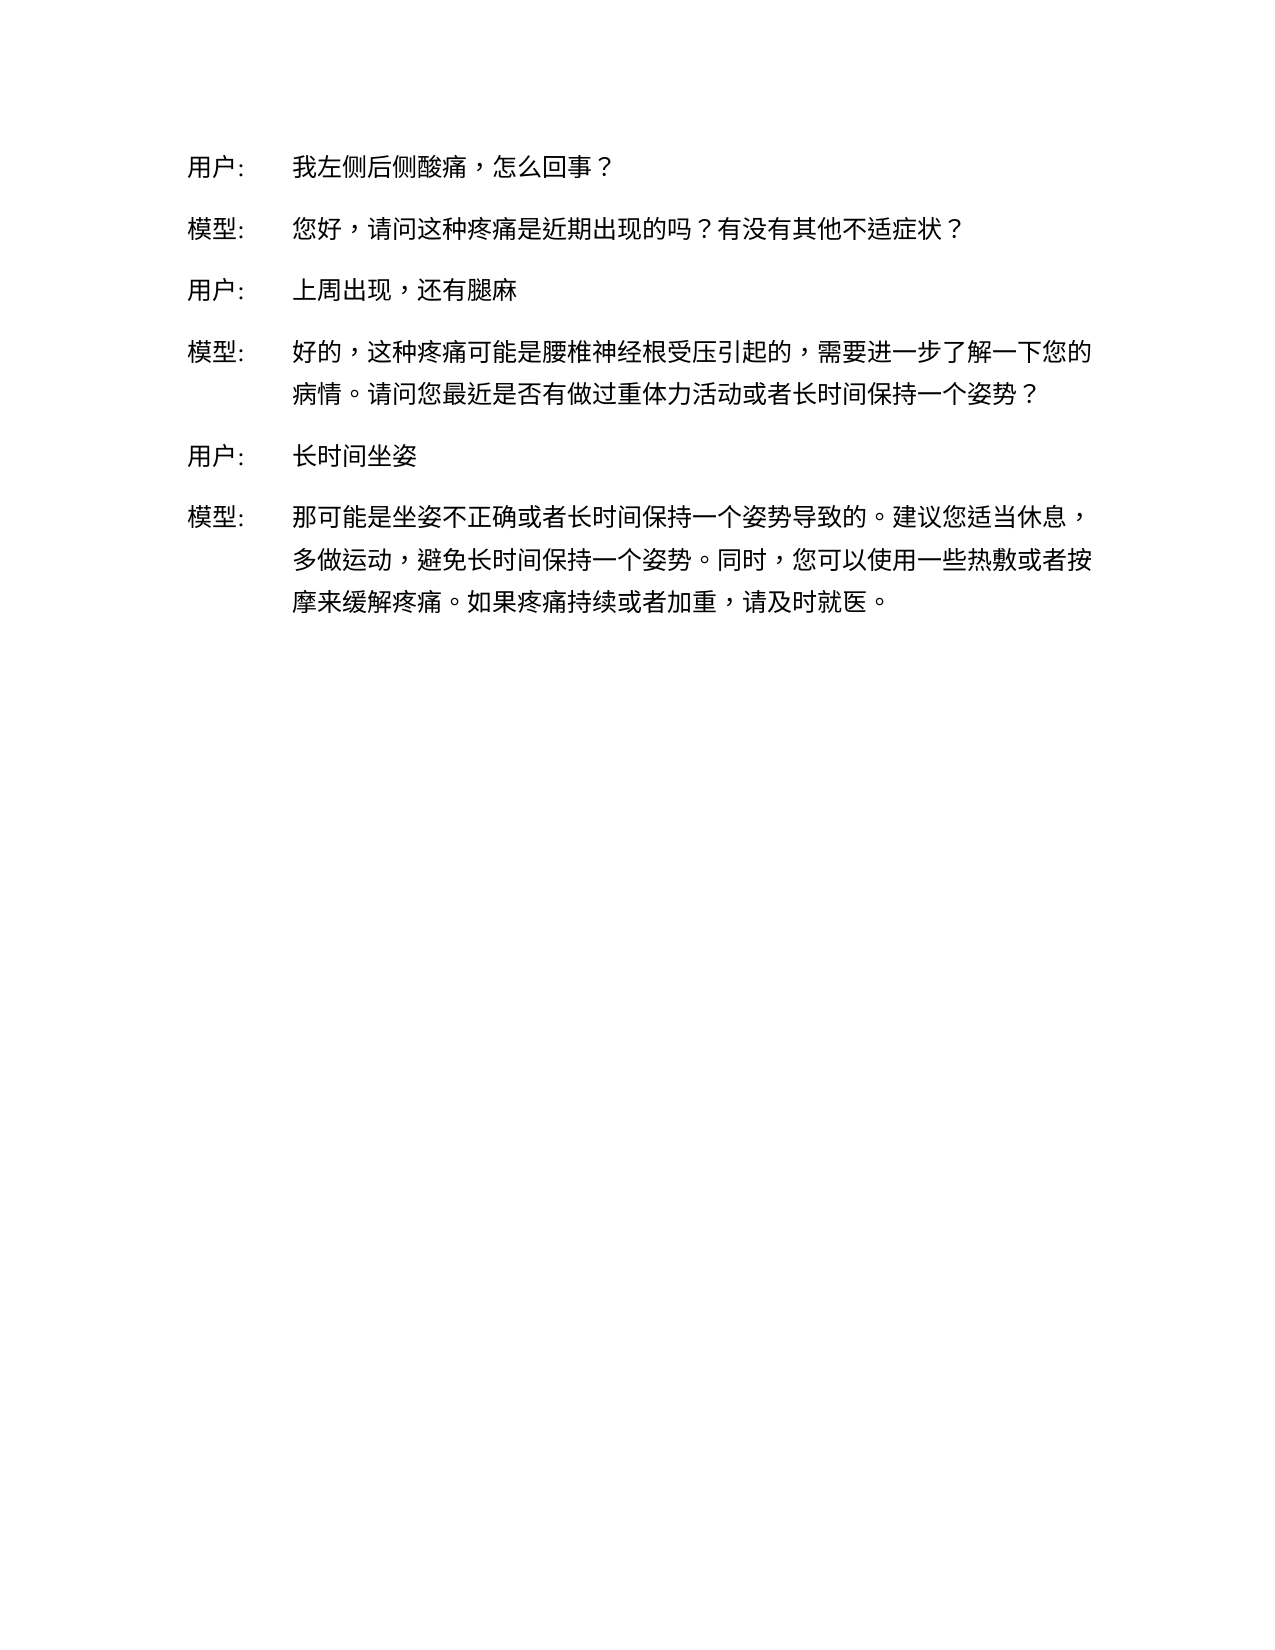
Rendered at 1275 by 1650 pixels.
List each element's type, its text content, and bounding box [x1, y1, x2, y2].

table_cell 模型: [176, 334, 281, 438]
table_cell 上周出现，还有腿麻 [281, 273, 1106, 334]
table_header 用户: [176, 150, 281, 211]
table_cell 用户: [176, 273, 281, 334]
table_cell 长时间坐姿 [281, 438, 1106, 500]
table_cell 好的，这种疼痛可能是腰椎神经根受压引起的，需要进一步了解一下您的病情。请问您最近是否有做过重体力活动或者长时间保持一个姿势？ [281, 334, 1106, 438]
table_cell 模型: [176, 211, 281, 273]
table_cell 您好，请问这种疼痛是近期出现的吗？有没有其他不适症状？ [281, 211, 1106, 273]
table_header 我左侧后侧酸痛，怎么回事？ [281, 150, 1106, 211]
table_cell 用户: [176, 438, 281, 500]
table_cell 模型: [176, 500, 281, 646]
table_cell 那可能是坐姿不正确或者长时间保持一个姿势导致的。建议您适当休息，多做运动，避免长时间保持一个姿势。同时，您可以使用一些热敷或者按摩来缓解疼痛。如果疼痛持续或者加重，请及时就医。 [281, 500, 1106, 646]
